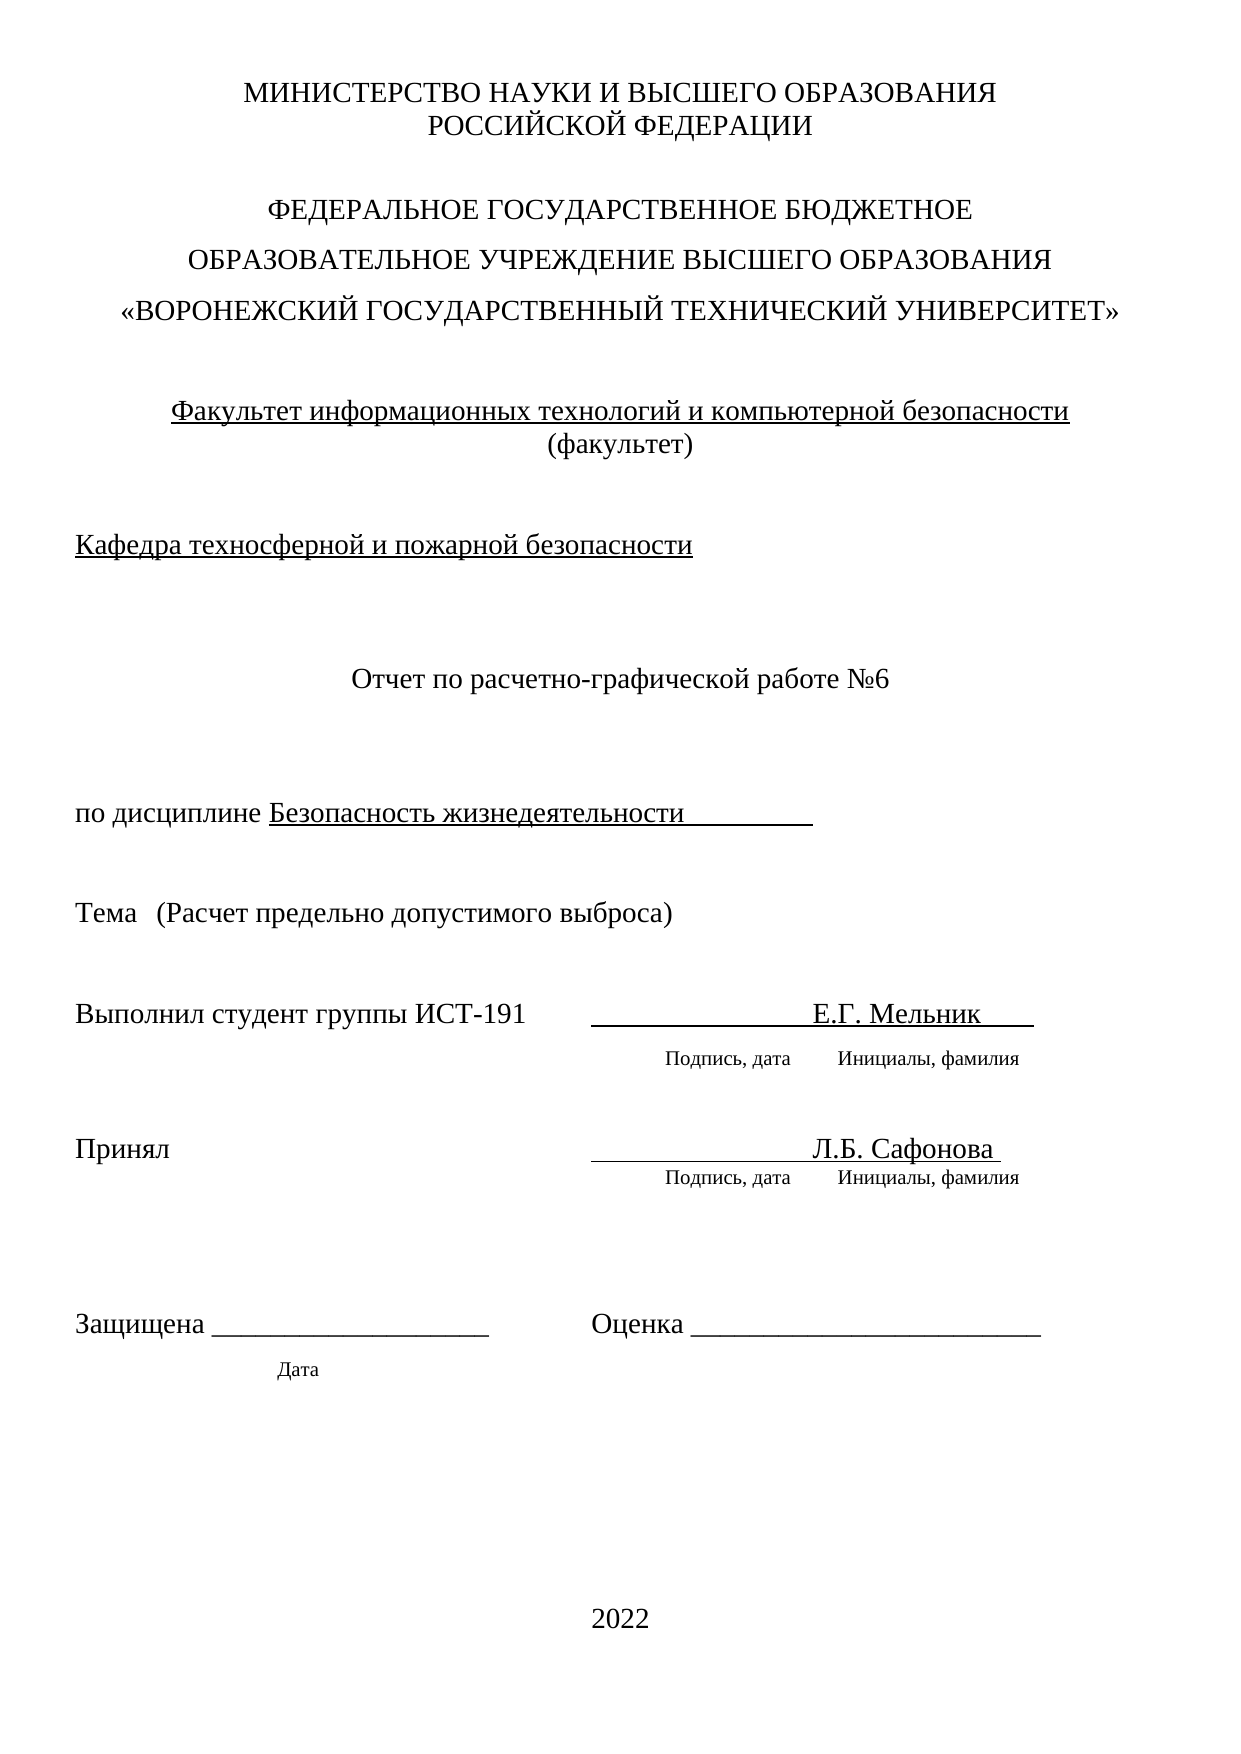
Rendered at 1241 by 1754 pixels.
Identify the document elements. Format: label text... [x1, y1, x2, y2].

title МИНИСТЕРСТВО НАУКИ И ВЫСШЕГО ОБРАЗОВАНИЯ [75, 75, 1165, 108]
text по дисциплине Безопасность жизнедеятельности [75, 795, 1165, 828]
text Защищена ___________________ Оценка ________________________ [75, 1306, 1165, 1340]
subtitle Кафедра техносферной и пожарной безопасности [75, 527, 1165, 561]
title РОССИЙСКОЙ ФЕДЕРАЦИИ [75, 108, 1165, 142]
text Подпись, дата Инициалы, фамилия [75, 1046, 1165, 1070]
subtitle Отчет по расчетно-графической работе №6 [75, 661, 1165, 694]
text (факультет) [75, 427, 1165, 460]
text Подпись, дата Инициалы, фамилия [75, 1165, 1165, 1189]
text Дата [75, 1356, 1165, 1381]
text 2022 [75, 1601, 1165, 1634]
text ОБРАЗОВАТЕЛЬНОЕ УЧРЕЖДЕНИЕ ВЫСШЕГО ОБРАЗОВАНИЯ [75, 242, 1165, 276]
subtitle Принял Л.Б. Сафонова [75, 1132, 1165, 1165]
subtitle Факультет информационных технологий и компьютерной безопасности [75, 393, 1165, 427]
text «ВОРОНЕЖСКИЙ ГОСУДАРСТВЕННЫЙ ТЕХНИЧЕСКИЙ УНИВЕРСИТЕТ» [75, 293, 1165, 326]
text Тема (Расчет предельно допустимого выброса) [75, 895, 1165, 929]
text ФЕДЕРАЛЬНОЕ ГОСУДАРСТВЕННОЕ БЮДЖЕТНОЕ [75, 192, 1165, 226]
text Выполнил студент группы ИСТ-191 Е.Г. Мельник [75, 996, 1165, 1029]
